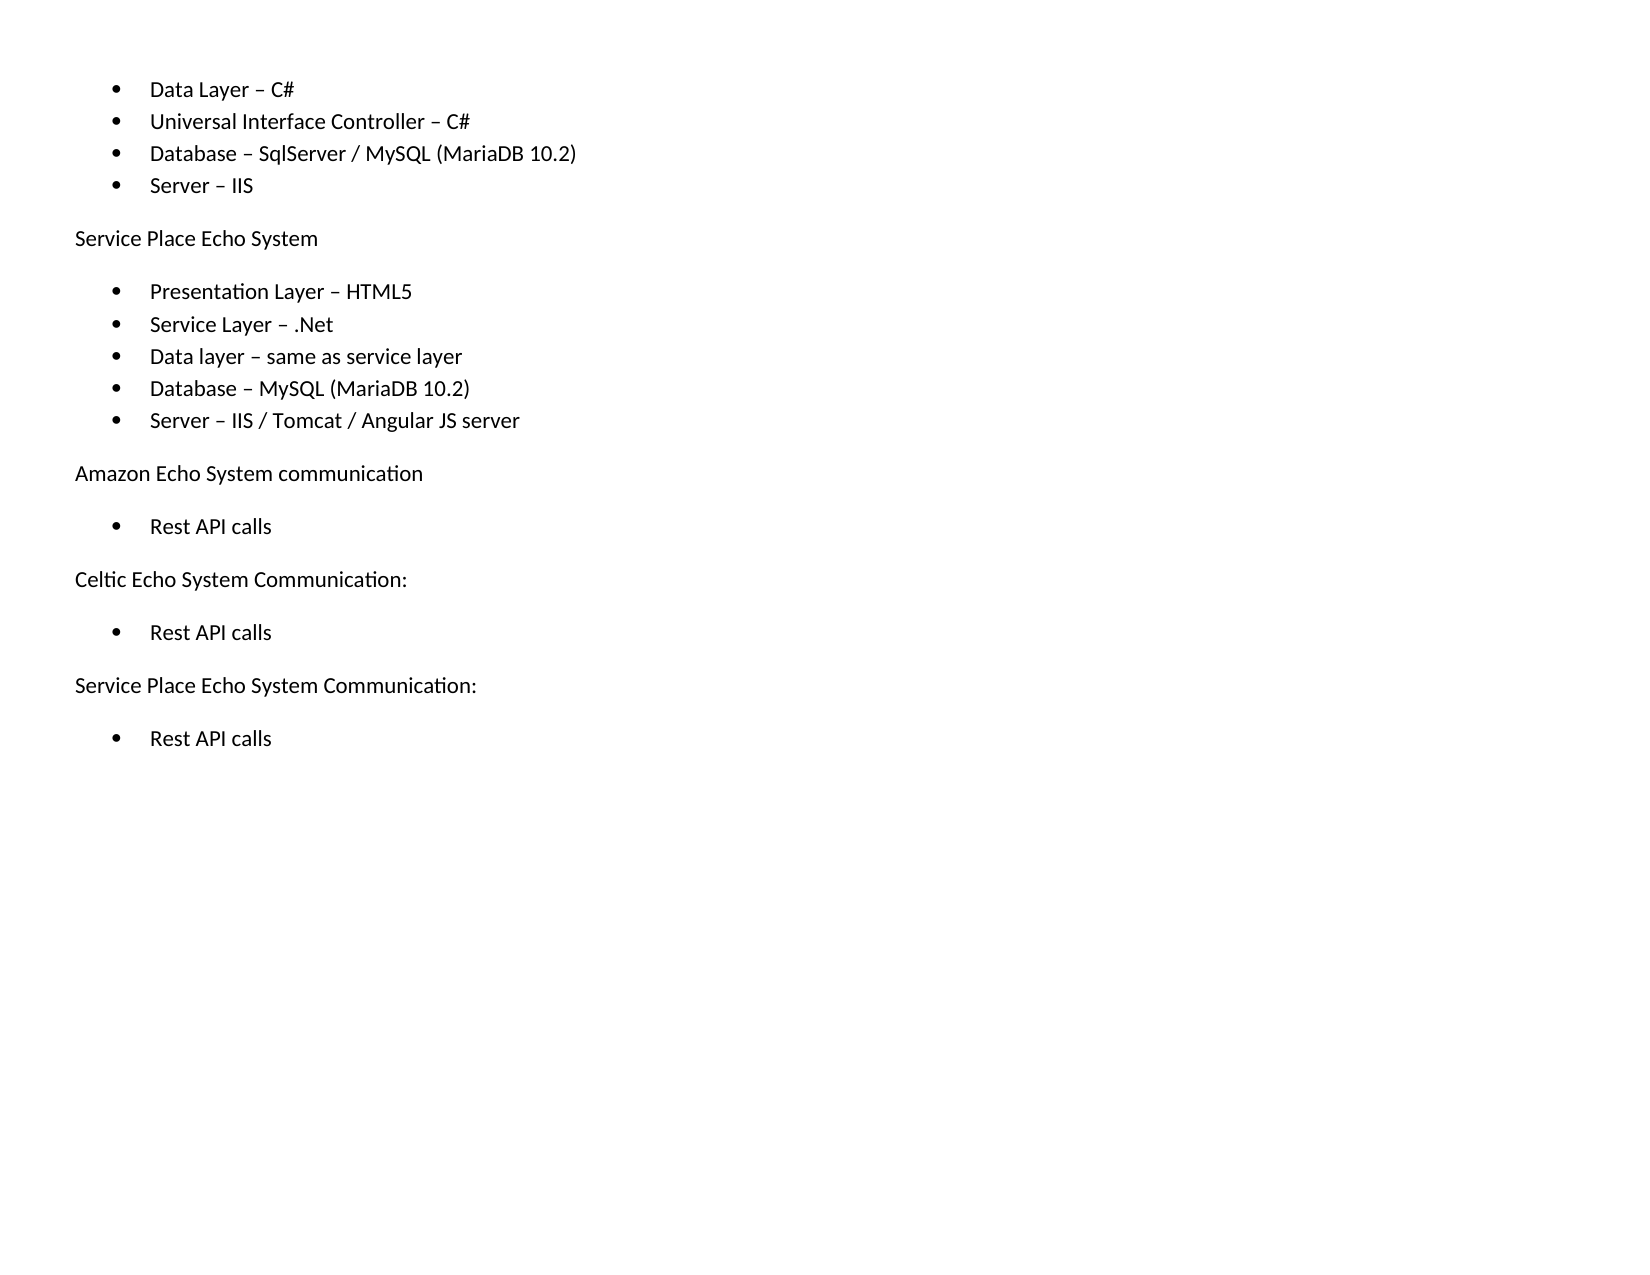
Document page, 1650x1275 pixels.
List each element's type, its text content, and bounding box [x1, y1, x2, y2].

list Rest API calls [112, 724, 1575, 752]
text Service Place Echo System Communication: [75, 671, 1575, 699]
list Presentation Layer – HTML5 [112, 278, 1575, 306]
list Server – IIS [112, 172, 1575, 199]
list Data layer – same as service layer [112, 342, 1575, 370]
list Rest API calls [112, 512, 1575, 540]
list Server – IIS / Tomcat / Angular JS server [112, 406, 1575, 434]
list Rest API calls [112, 618, 1575, 646]
list Database – MySQL (MariaDB 10.2) [112, 374, 1575, 402]
list Universal Interface Controller – C# [112, 107, 1575, 135]
text Amazon Echo System communication [75, 459, 1575, 487]
text Celtic Echo System Communication: [75, 565, 1575, 593]
list Database – SqlServer / MySQL (MariaDB 10.2) [112, 139, 1575, 167]
list Service Layer – .Net [112, 310, 1575, 338]
text Service Place Echo System [75, 224, 1575, 253]
list Data Layer – C# [112, 75, 1575, 103]
